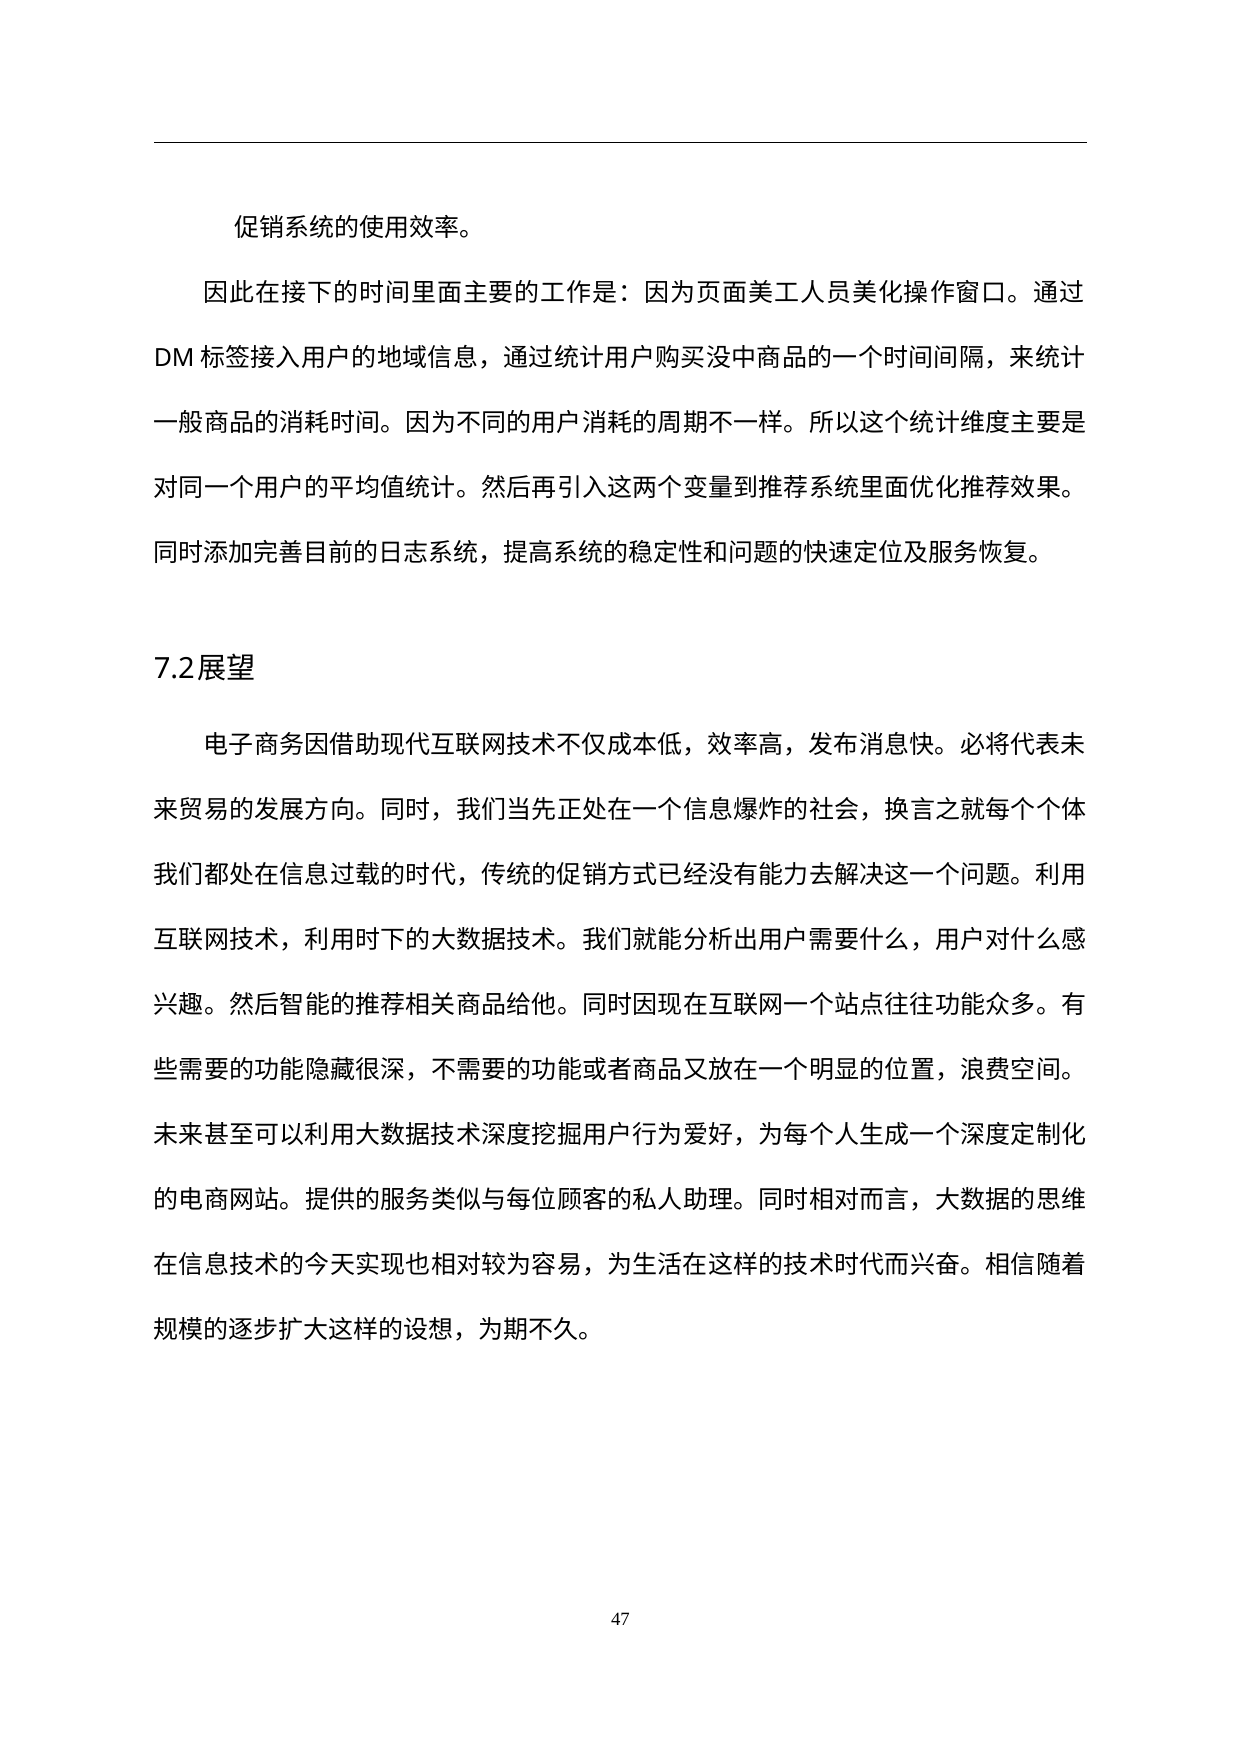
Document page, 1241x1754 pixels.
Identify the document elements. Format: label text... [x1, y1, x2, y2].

list 展望 [153, 633, 1087, 698]
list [197, 193, 1087, 258]
text 电子商务因借助现代互联网技术不仅成本低，效率高，发布消息快。必将代表未来贸易的发展方向。同时，我们当先正处在一个信息爆炸的社会，换言之就每个个体我们都处在信息过载的时代，传统的促销方式已经没有能力去解决这一个问题。利用互联网技术，利用时下的大数据技术。我们就能分析出用户需要什么，用户对什么感兴趣。然后智能的推荐相关商品给他。同时因现在互联网一个站点往往功能众多。有些需要的功能隐藏很深，不需要的功能或者商品又放在一个明显的位置，浪费空间。未来甚至可以利用大数据技术深度挖掘用户行为爱好，为每个人生成一个深度定制化的电商网站。提供的服务类似与每位顾客的私人助理。同时相对而言，大数据的思维在信息技术的今天实现也相对较为容易，为生活在这样的技术时代而兴奋。相信随着规模的逐步扩大这样的设想，为期不久。 [153, 710, 1087, 1360]
text 因此在接下的时间里面主要的工作是：因为页面美工人员美化操作窗口。通过DM标签接入用户的地域信息，通过统计用户购买没中商品的一个时间间隔，来统计一般商品的消耗时间。因为不同的用户消耗的周期不一样。所以这个统计维度主要是对同一个用户的平均值统计。然后再引入这两个变量到推荐系统里面优化推荐效果。同时添加完善目前的日志系统，提高系统的稳定性和问题的快速定位及服务恢复。 [153, 258, 1087, 583]
